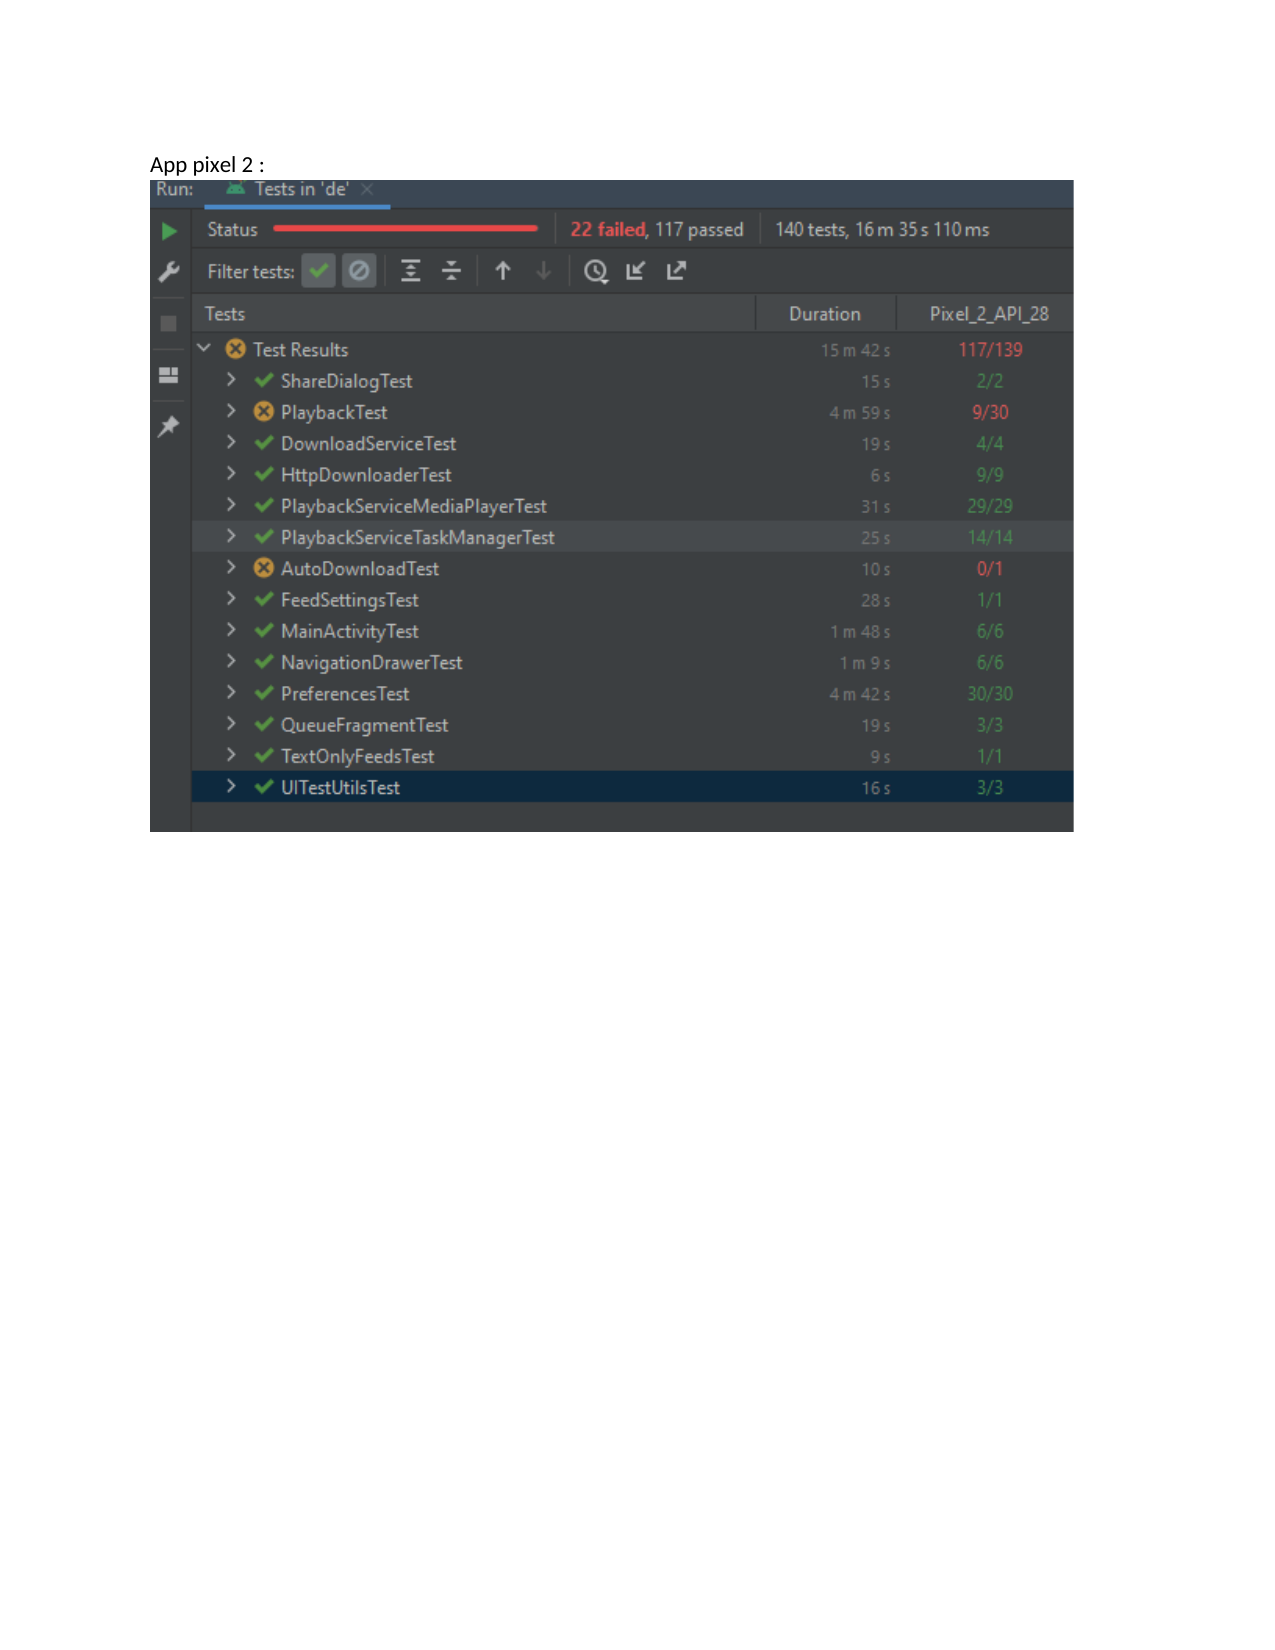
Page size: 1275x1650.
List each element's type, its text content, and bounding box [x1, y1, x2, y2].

picture [150, 180, 1074, 832]
